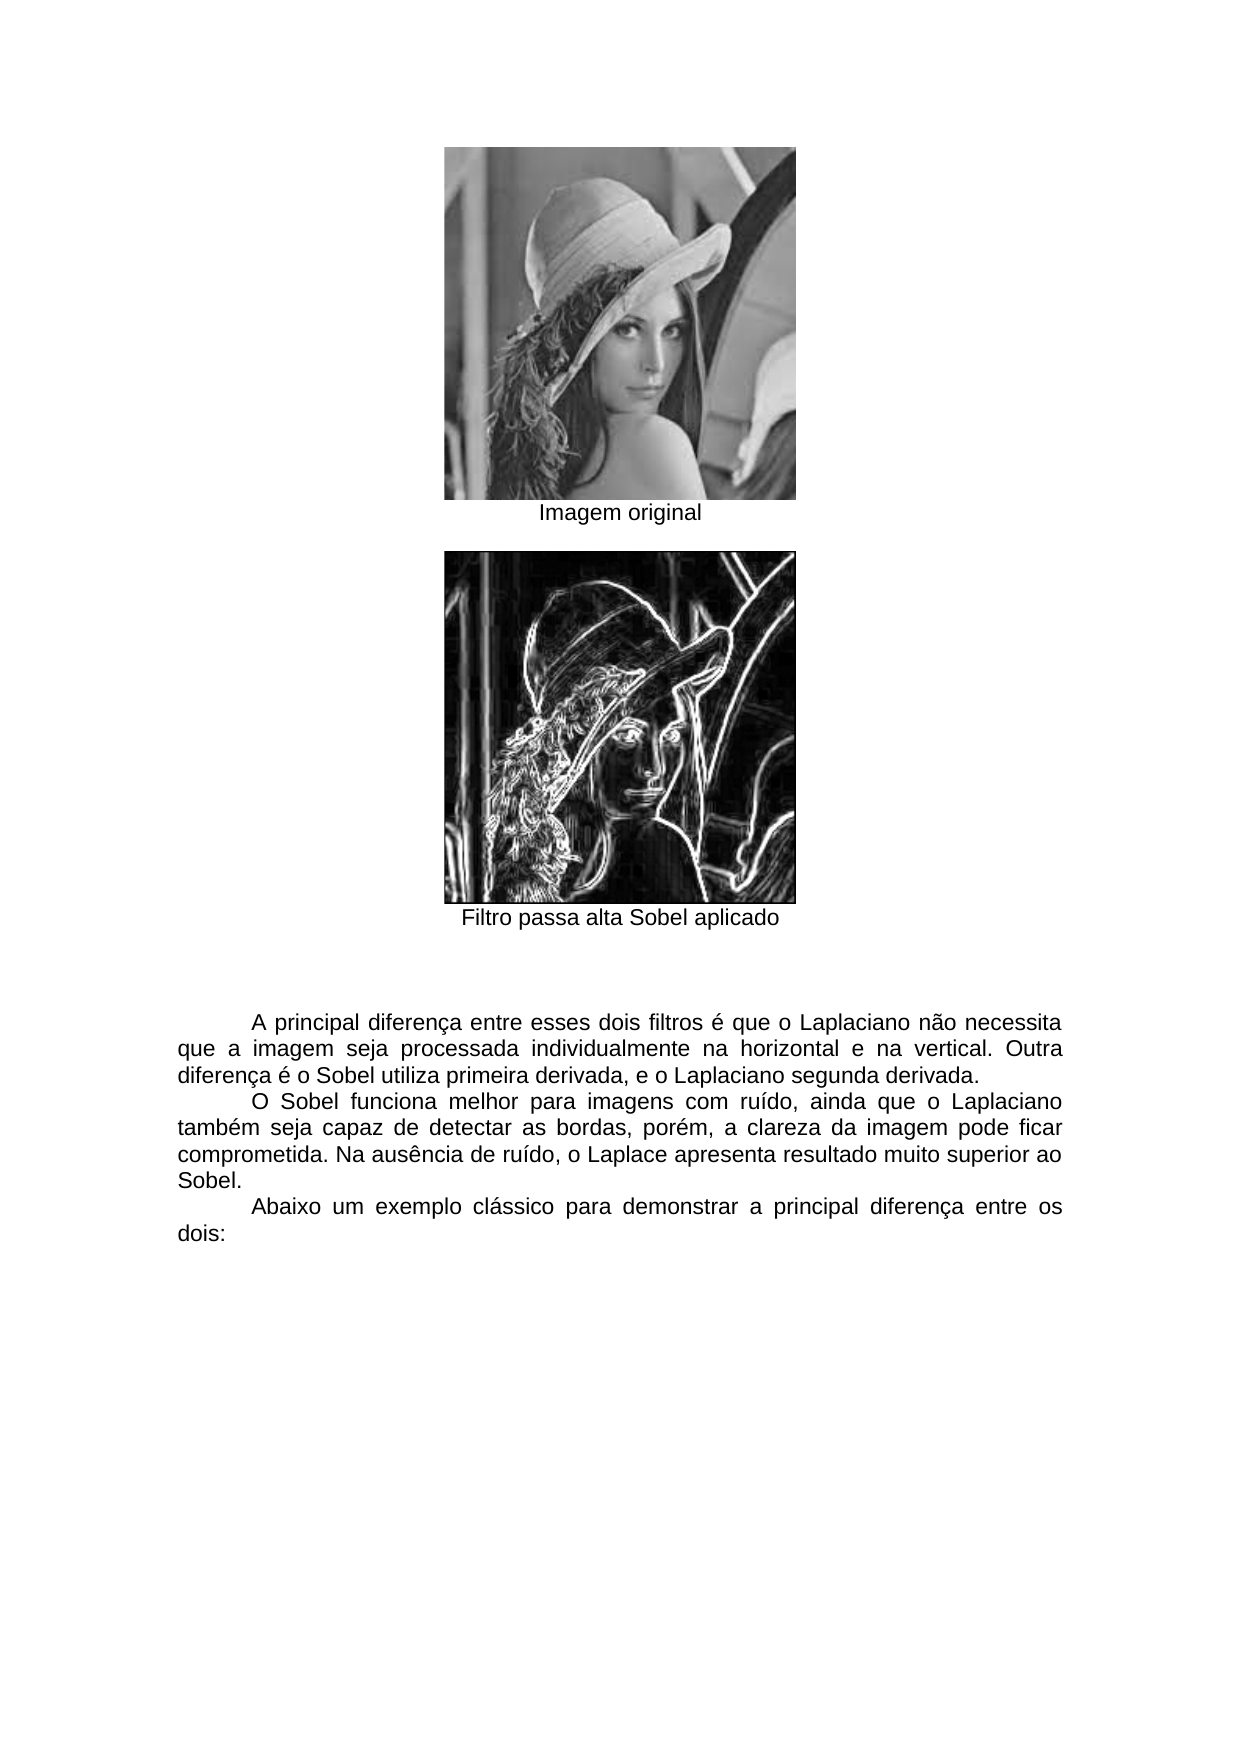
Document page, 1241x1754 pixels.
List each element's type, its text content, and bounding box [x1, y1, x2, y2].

picture [444, 147, 796, 500]
text Filtro passa alta Sobel aplicado [177, 903, 1063, 930]
text Abaixo um exemplo clássico para demonstrar a principal diferença entre os dois: [177, 1193, 1063, 1246]
picture [444, 551, 796, 904]
text Imagem original [177, 499, 1063, 526]
text O Sobel funciona melhor para imagens com ruído, ainda que o Laplaciano também seja capaz de detectar as bordas, porém, a clareza da imagem pode ficar comprometida. Na ausência de ruído, o Laplace apresenta resultado muito superior ao Sobel. [177, 1088, 1063, 1193]
text A principal diferença entre esses dois filtros é que o Laplaciano não necessita que a imagem seja processada individualmente na horizontal e na vertical. Outra diferença é o Sobel utiliza primeira derivada, e o Laplaciano segunda derivada. [177, 1009, 1063, 1088]
